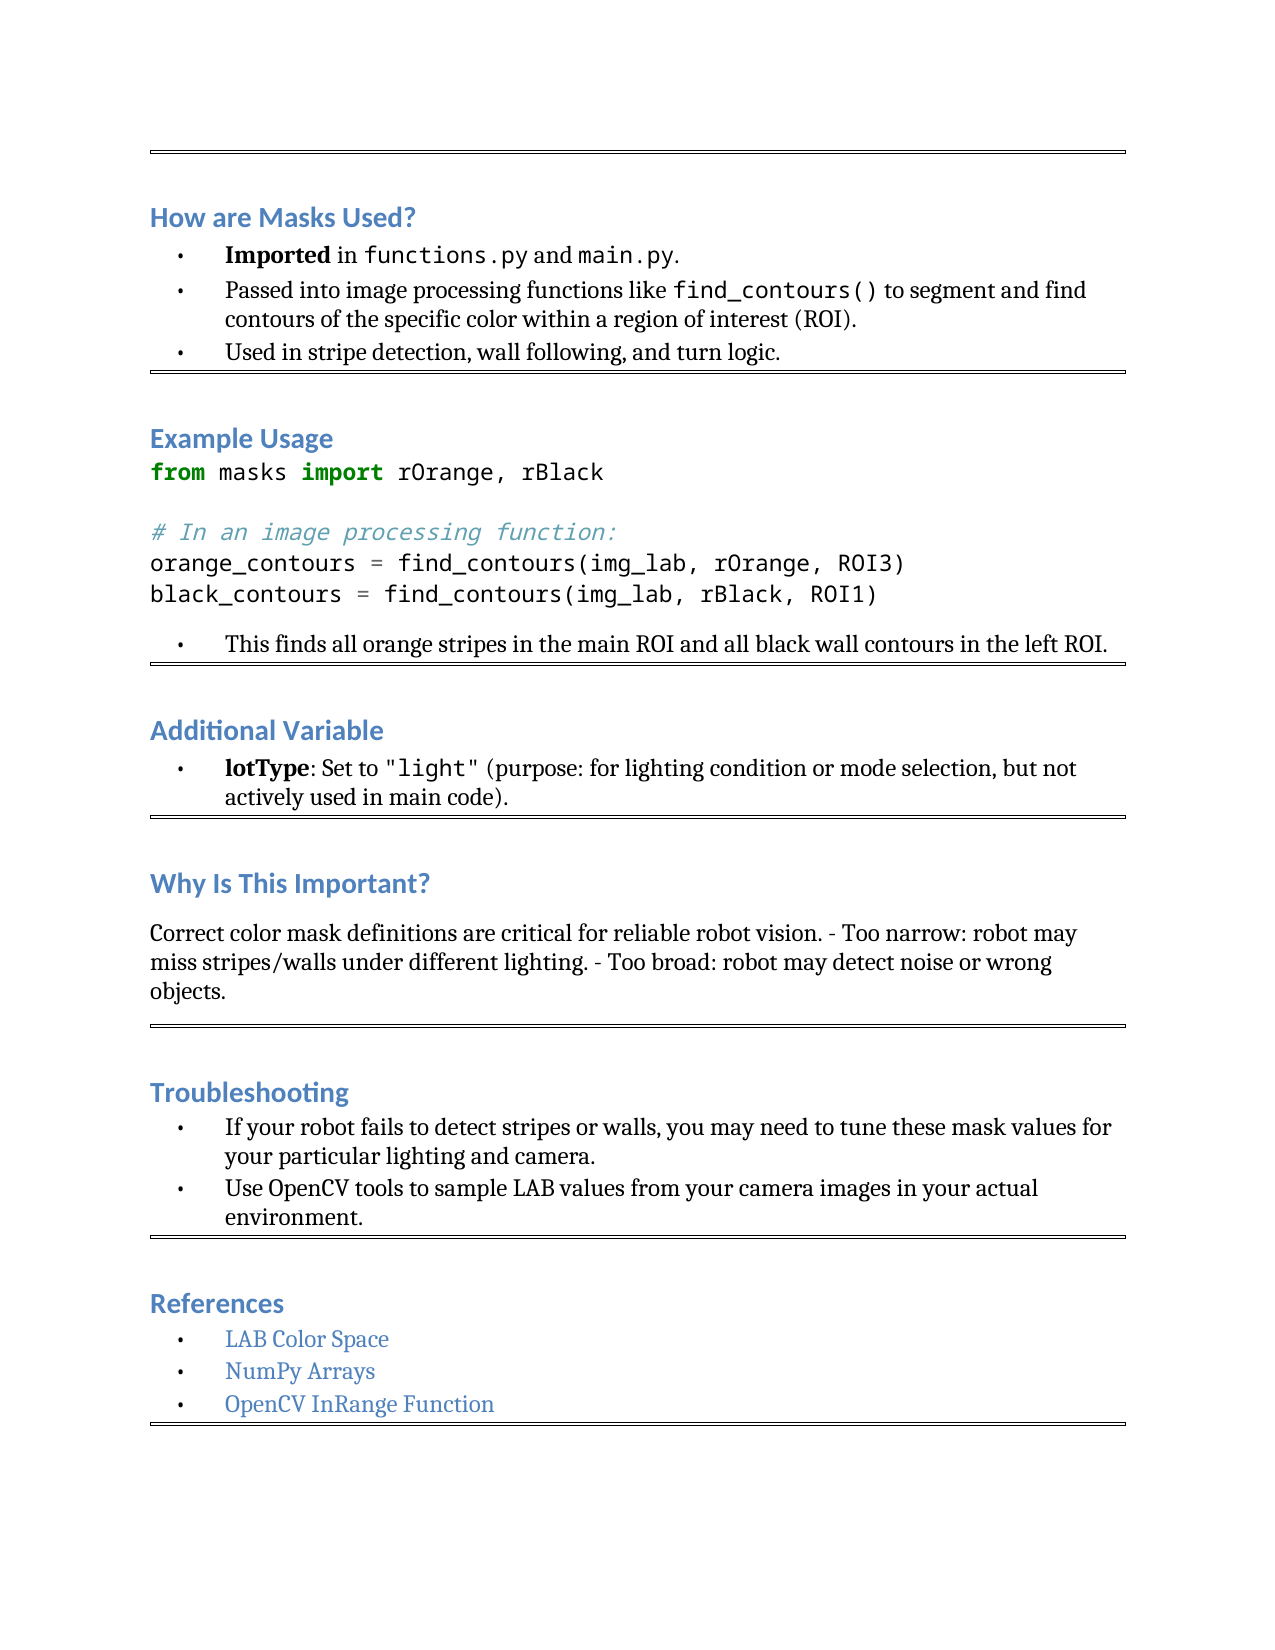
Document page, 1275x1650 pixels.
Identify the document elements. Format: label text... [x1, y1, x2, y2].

text Correct color mask definitions are critical for reliable robot vision. - Too narrow: robot may miss stripes/walls under different lighting. - Too broad: robot may detect noise or wrong objects. [150, 919, 1125, 1005]
subtitle Troubleshooting [150, 1074, 1125, 1109]
list LAB Color Space [175, 1324, 1125, 1353]
list If your robot fails to detect stripes or walls, you may need to tune these mask values for your particular lighting and camera. [175, 1113, 1125, 1171]
subtitle Why Is This Important? [150, 865, 1125, 900]
list Imported in functions.py and main.py. [175, 239, 1125, 270]
list Passed into image processing functions like find_contours() to segment and find contours of the specific color within a region of interest (ROI). [175, 274, 1125, 334]
list Used in stripe detection, wall following, and turn logic. [175, 338, 1125, 366]
list lotType: Set to "light" (purpose: for lighting condition or mode selection, but not actively used in main code). [175, 751, 1125, 811]
subtitle Example Usage [150, 420, 1125, 455]
subtitle How are Masks Used? [150, 199, 1125, 235]
list OpenCV InRange Function [175, 1389, 1125, 1418]
text from masks import rOrange, rBlack # In an image processing function: orange_contours = find_contours(img_lab, rOrange, ROI3) black_contours = find_contours(img_lab, rBlack, ROI1) [150, 455, 1125, 609]
subtitle Additional Variable [150, 712, 1125, 748]
list NumPy Arrays [175, 1357, 1125, 1386]
subtitle References [150, 1285, 1125, 1321]
list This finds all orange stripes in the main ROI and all black wall contours in the left ROI. [175, 630, 1125, 659]
list Use OpenCV tools to sample LAB values from your camera images in your actual environment. [175, 1174, 1125, 1232]
